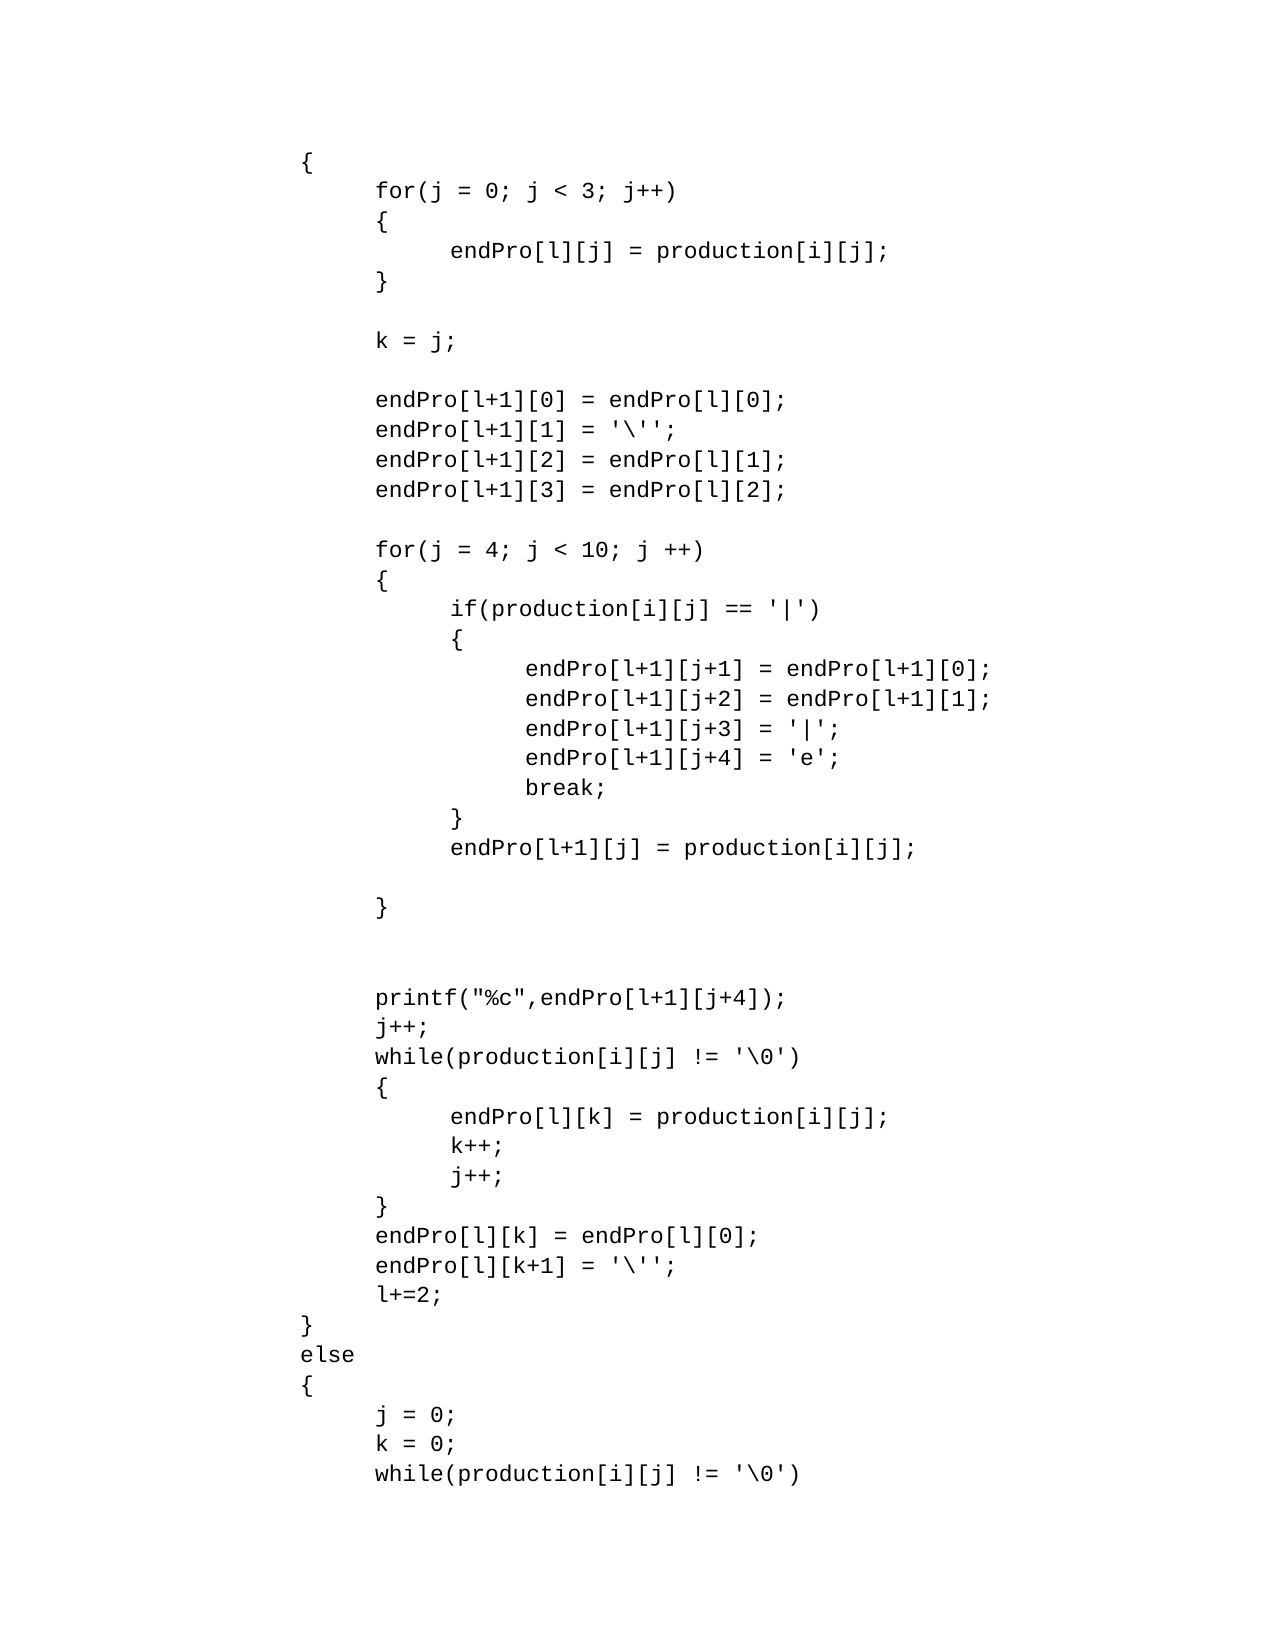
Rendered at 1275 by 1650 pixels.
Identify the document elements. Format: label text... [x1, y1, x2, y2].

text endPro[l+1][j+1] = endPro[l+1][0]; [150, 657, 1125, 683]
text printf("%c",endPro[l+1][j+4]); [150, 986, 1125, 1012]
text endPro[l+1][1] = '\''; [150, 418, 1125, 444]
text { [150, 209, 1125, 236]
text { [150, 150, 1125, 176]
text { [150, 627, 1125, 653]
text k = j; [150, 329, 1125, 355]
text j++; [150, 1164, 1125, 1191]
text { [150, 1075, 1125, 1101]
text endPro[l][k+1] = '\''; [150, 1254, 1125, 1280]
text endPro[l+1][j+2] = endPro[l+1][1]; [150, 687, 1125, 713]
text endPro[l][k] = endPro[l][0]; [150, 1224, 1125, 1250]
text endPro[l][k] = production[i][j]; [150, 1105, 1125, 1131]
text while(production[i][j] != '\0') [150, 1045, 1125, 1071]
text } [150, 806, 1125, 832]
text { [150, 1373, 1125, 1399]
text } [150, 269, 1125, 295]
text k = 0; [150, 1433, 1125, 1459]
text } [150, 1313, 1125, 1339]
text if(production[i][j] == '|') [150, 598, 1125, 624]
text for(j = 4; j < 10; j ++) [150, 538, 1125, 564]
text l+=2; [150, 1284, 1125, 1310]
text endPro[l+1][2] = endPro[l][1]; [150, 448, 1125, 474]
text j++; [150, 1016, 1125, 1042]
text } [150, 896, 1125, 922]
text j = 0; [150, 1403, 1125, 1429]
text { [150, 568, 1125, 594]
text endPro[l][j] = production[i][j]; [150, 239, 1125, 265]
text } [150, 1194, 1125, 1220]
text for(j = 0; j < 3; j++) [150, 180, 1125, 206]
text endPro[l+1][0] = endPro[l][0]; [150, 389, 1125, 415]
text endPro[l+1][j+4] = 'e'; [150, 747, 1125, 773]
text endPro[l+1][3] = endPro[l][2]; [150, 478, 1125, 504]
text endPro[l+1][j+3] = '|'; [150, 717, 1125, 743]
text endPro[l+1][j] = production[i][j]; [150, 836, 1125, 892]
text k++; [150, 1135, 1125, 1161]
text else [150, 1343, 1125, 1369]
text break; [150, 776, 1125, 802]
text while(production[i][j] != '\0') [150, 1462, 1125, 1488]
